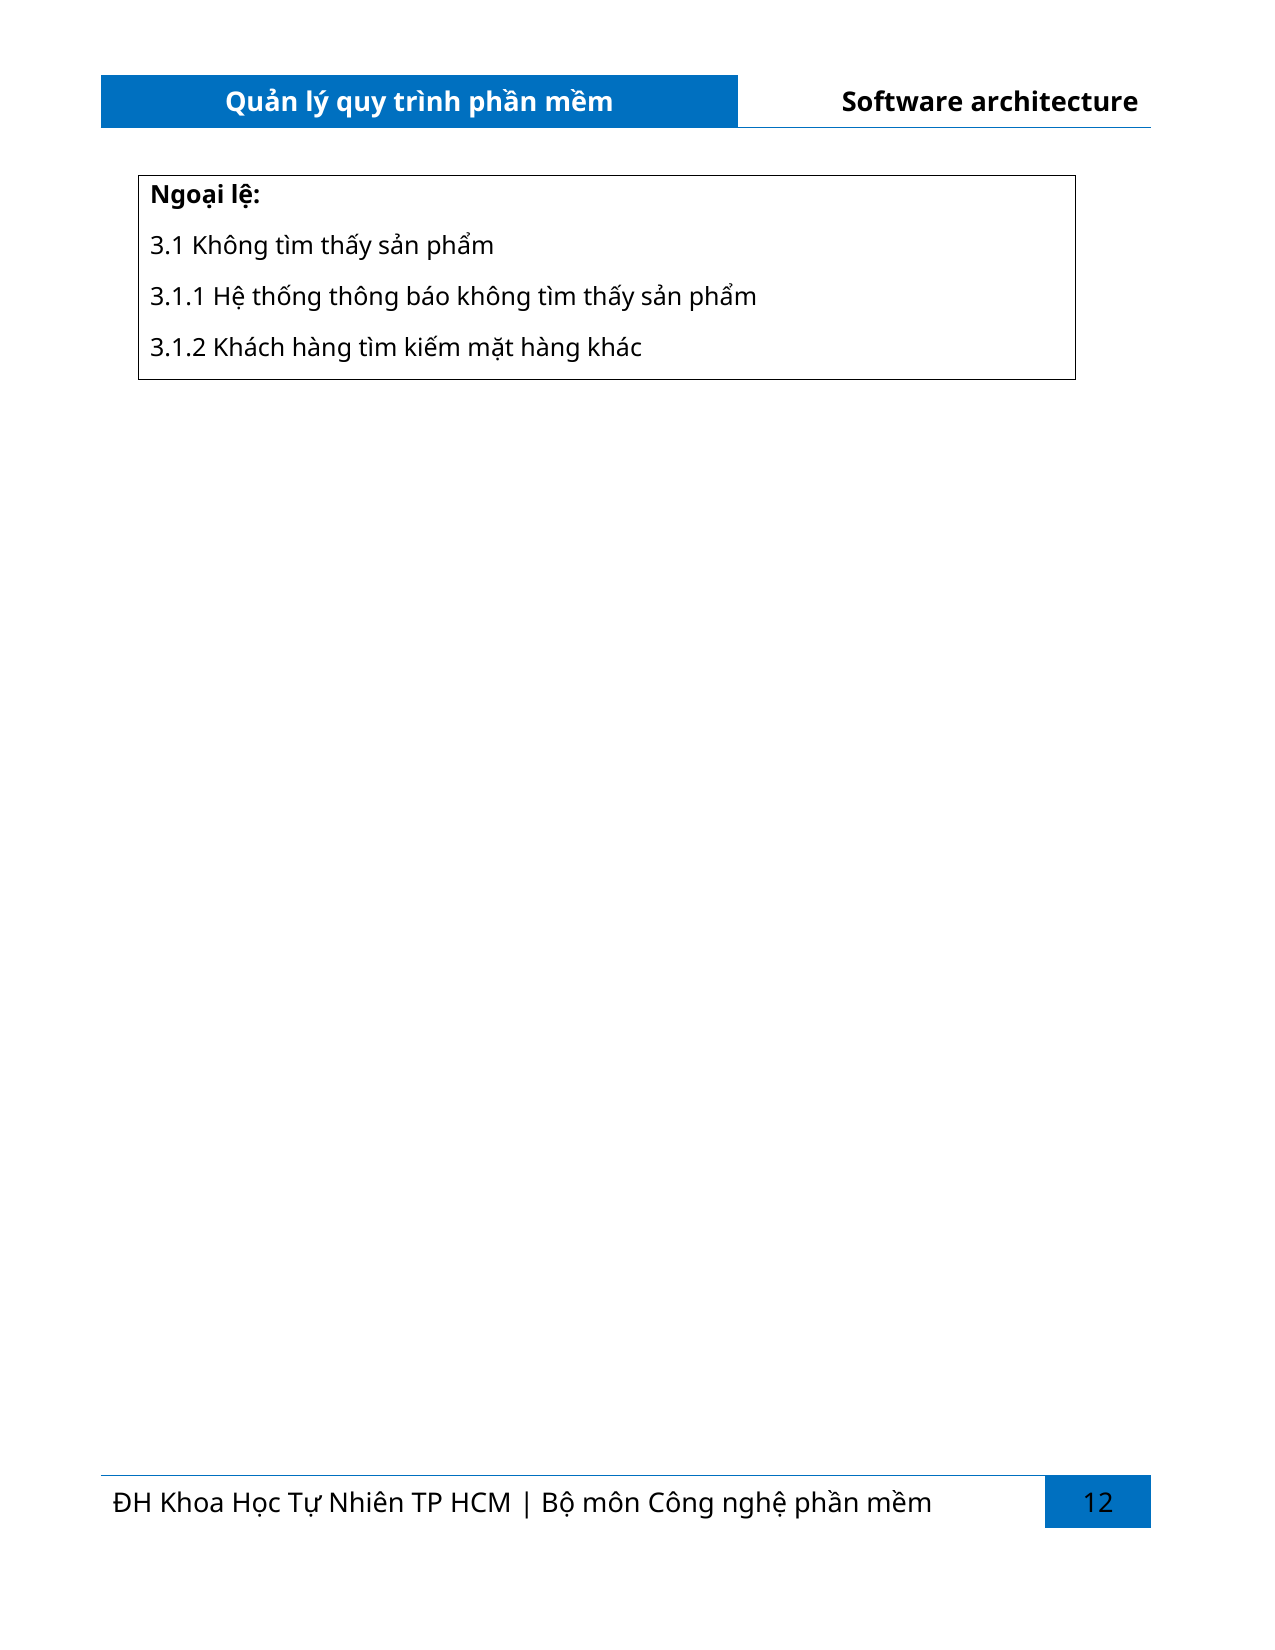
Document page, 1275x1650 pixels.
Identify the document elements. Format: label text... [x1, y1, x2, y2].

table_cell Ngoại lệ: 3.1 Không tìm thấy sản phẩm 3.1.1 Hệ thống thông báo không tìm thấy sản phẩm 3.1.2 Khách hàng tìm kiếm mặt hàng khác [139, 176, 1075, 379]
